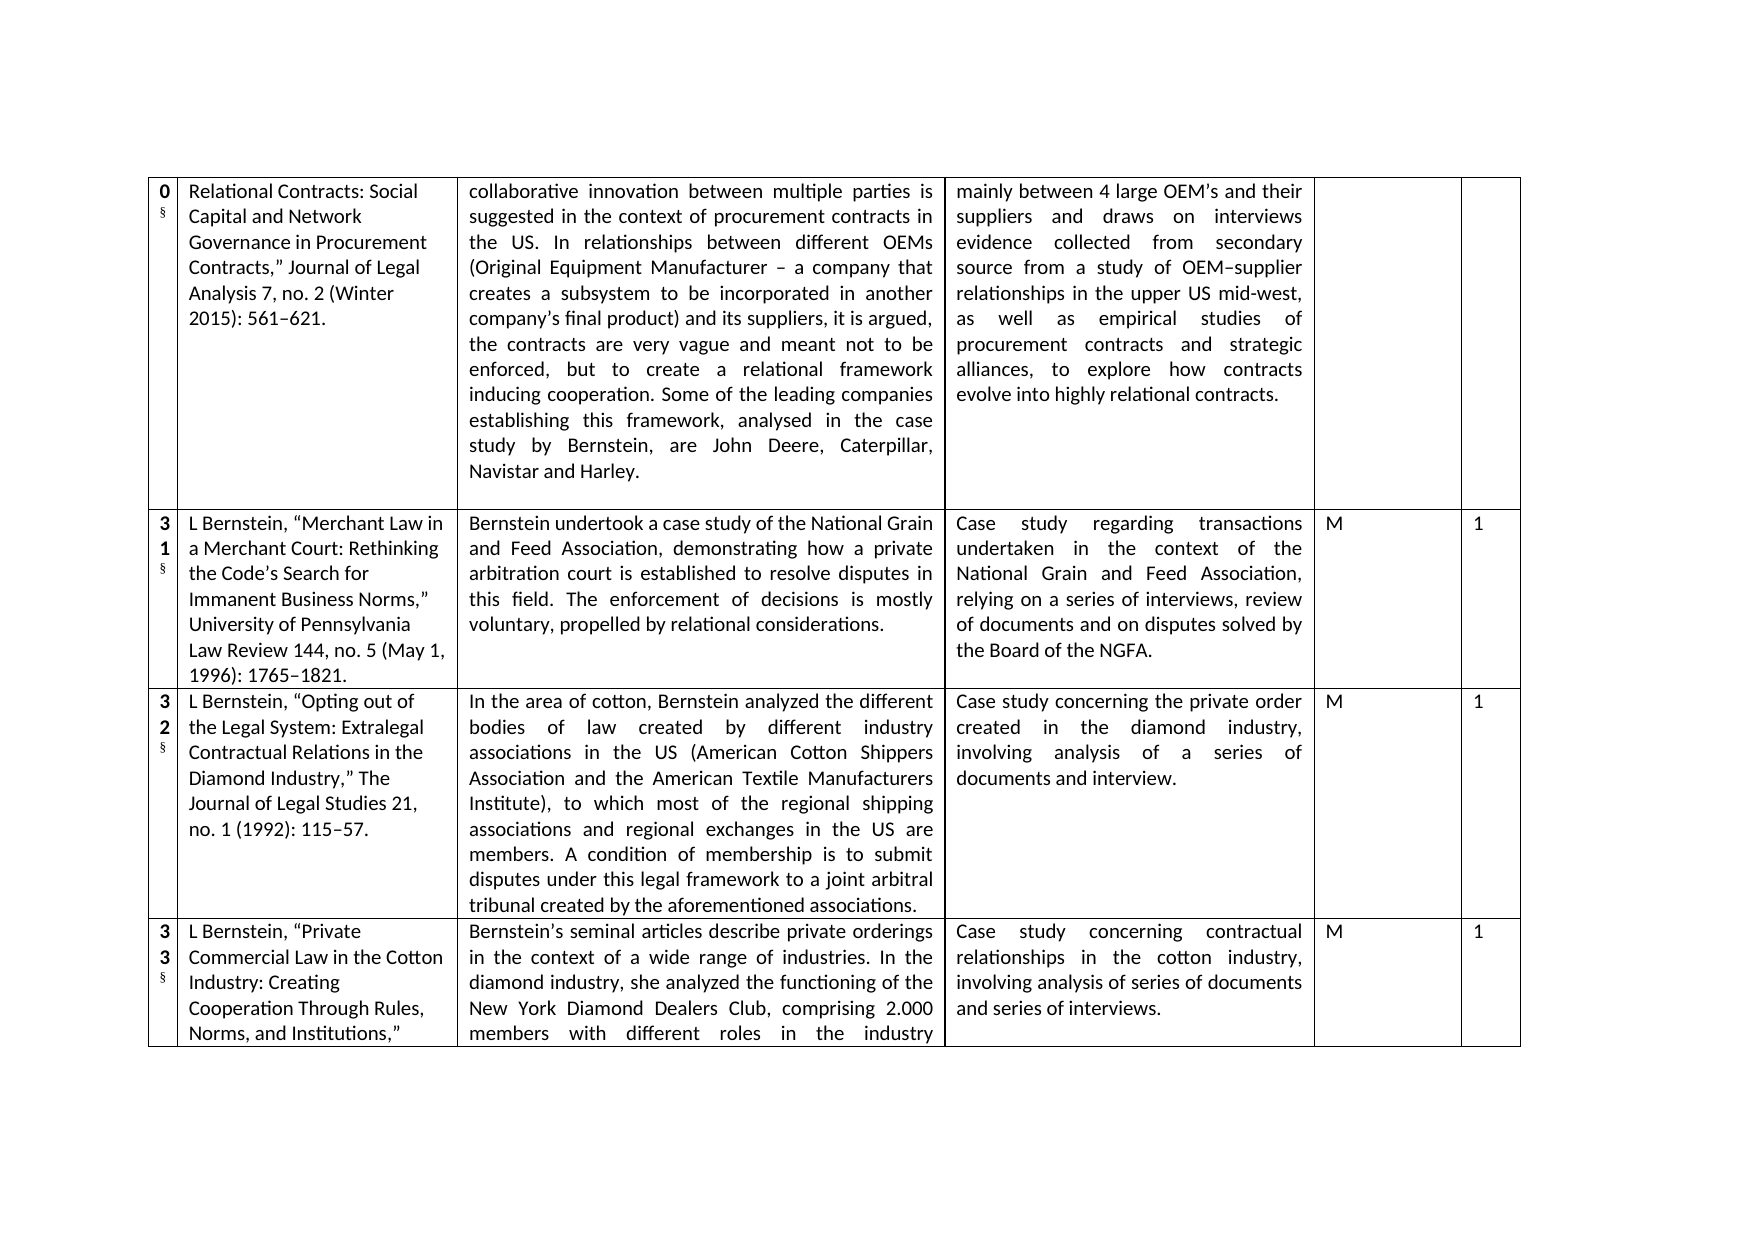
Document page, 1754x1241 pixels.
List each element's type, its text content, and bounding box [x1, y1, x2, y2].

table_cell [458, 178, 944, 509]
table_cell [178, 919, 457, 1046]
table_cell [946, 178, 1314, 509]
table_cell 1 [1462, 919, 1520, 1046]
table_cell 30 § [149, 178, 177, 509]
table_cell 1 [1462, 689, 1520, 917]
table_cell Bernstein undertook a case study of the National Grain and Feed Association, demonstrating how a private arbitration court is established to resolve disputes in this field. The enforcement of decisions is mostly voluntary, propelled by relational considerations. [458, 510, 944, 688]
table_cell 1 [1462, 510, 1520, 688]
table_cell Case study concerning the private order created in the diamond industry, involving analysis of a series of documents and interview. [946, 689, 1314, 917]
table_cell 1 [1462, 178, 1520, 509]
table_cell H [1315, 178, 1461, 509]
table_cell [458, 919, 944, 1046]
table_cell L Bernstein, “Opting out of the Legal System: Extralegal Contractual Relations in the Diamond Industry,” The Journal of Legal Studies 21, no. 1 (1992): 115–57. [178, 689, 457, 917]
table_cell Case study regarding transactions undertaken in the context of the National Grain and Feed Association, relying on a series of interviews, review of documents and on disputes solved by the Board of the NGFA. [946, 510, 1314, 688]
table_cell L Bernstein, “Merchant Law in a Merchant Court: Rethinking the Code’s Search for Immanent Business Norms,” University of Pennsylvania Law Review 144, no. 5 (May 1, 1996): 1765–1821. [178, 510, 457, 688]
table_cell 31 § [149, 510, 177, 688]
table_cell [946, 919, 1314, 1046]
table_cell M [1315, 919, 1461, 1046]
table_cell M [1315, 510, 1461, 688]
table_cell 33 § [149, 919, 177, 1046]
table_cell In the area of cotton, Bernstein analyzed the different bodies of law created by different industry associations in the US (American Cotton Shippers Association and the American Textile Manufacturers Institute), to which most of the regional shipping associations and regional exchanges in the US are members. A condition of membership is to submit disputes under this legal framework to a joint arbitral tribunal created by the aforementioned associations. [458, 689, 944, 917]
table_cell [178, 178, 457, 509]
table_cell 32 § [149, 689, 177, 917]
table_cell M [1315, 689, 1461, 917]
